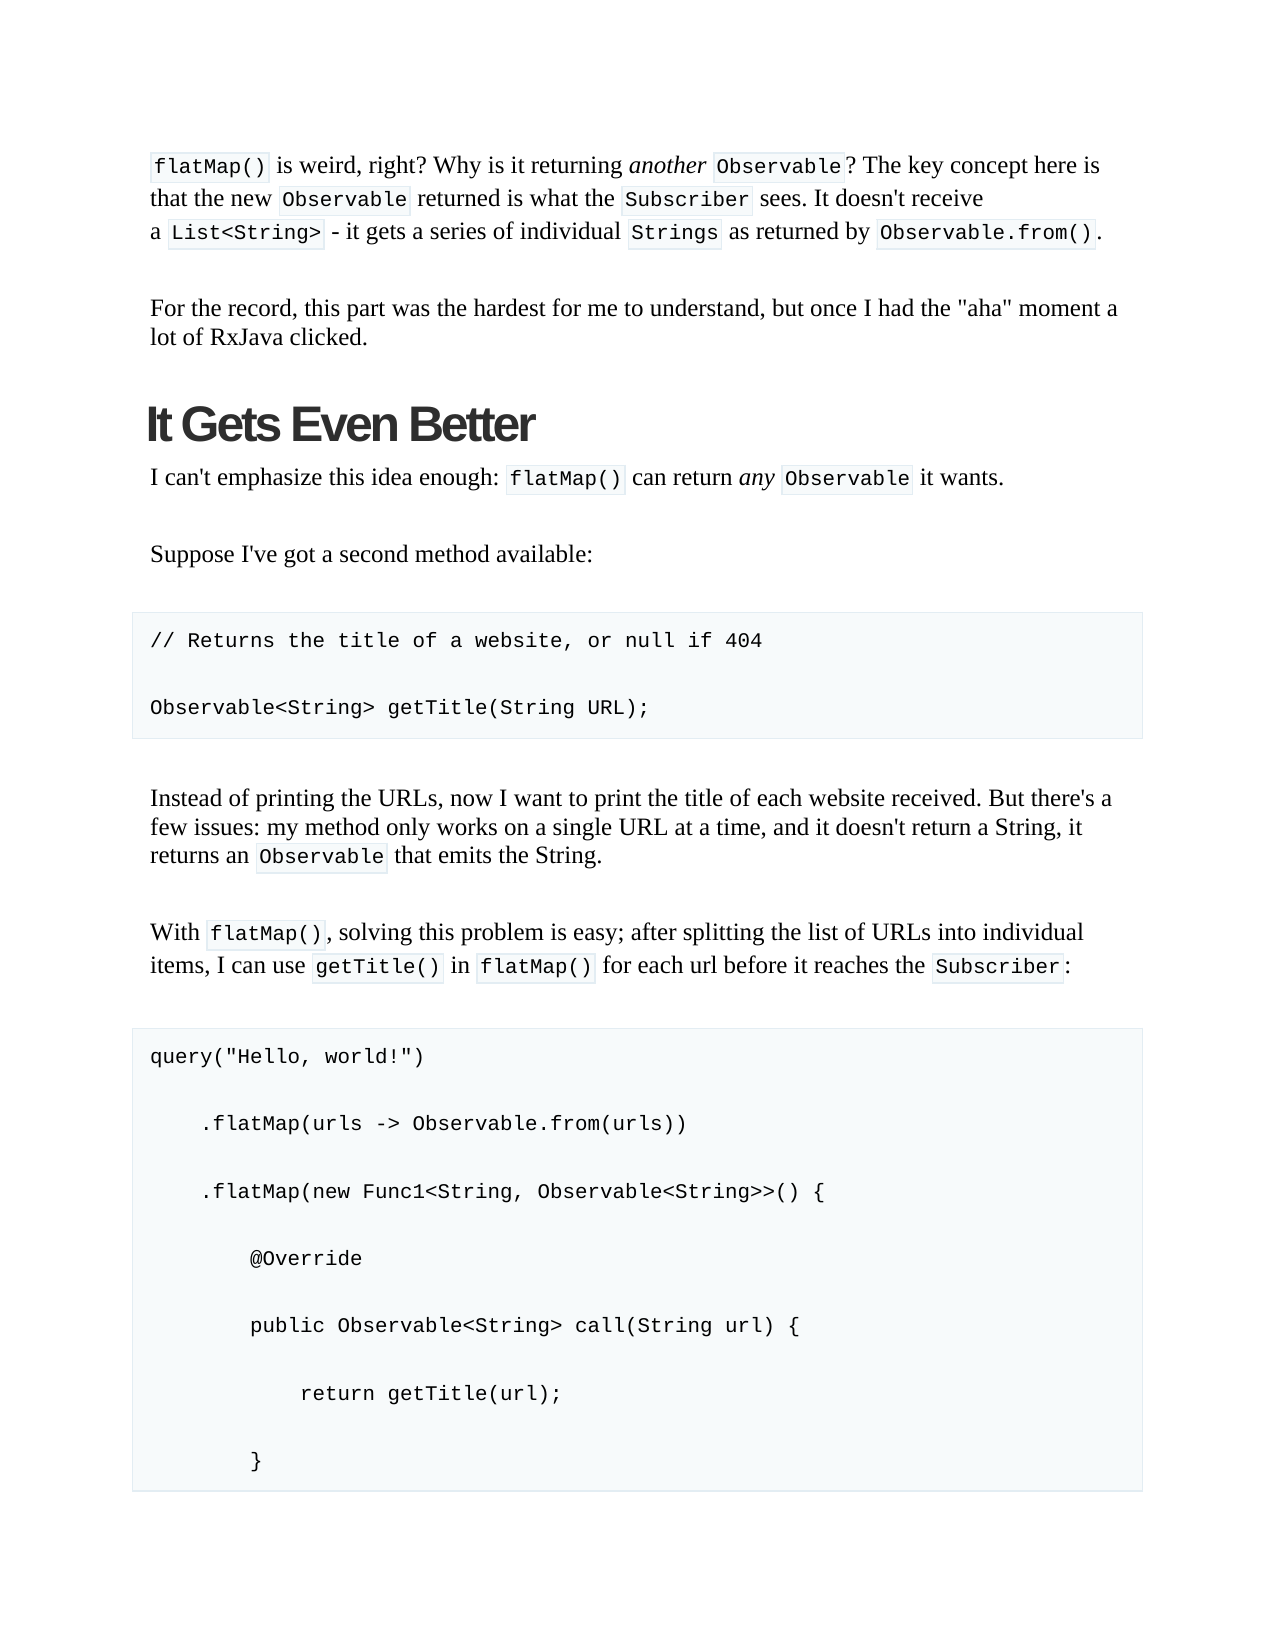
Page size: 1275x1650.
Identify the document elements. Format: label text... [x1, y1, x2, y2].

text Suppose I've got a second method available: [150, 539, 1125, 568]
text With flatMap(), solving this problem is easy; after splitting the list of URLs into individual items, I can use getTitle() in flatMap() for each url before it reaches the Subscriber: [150, 917, 1125, 984]
text For the record, this part was the hardest for me to understand, but once I had the "aha" moment a lot of RxJava clicked. [150, 293, 1125, 351]
text Instead of printing the URLs, now I want to print the title of each website received. But there's a few issues: my method only works on a single URL at a time, and it doesn't return a String, it returns an Observable that emits the String. [150, 783, 1125, 874]
text return getTitle(url); [133, 1364, 1142, 1406]
text Observable<String> getTitle(String URL); [133, 679, 1142, 738]
text .flatMap(new Func1<String, Observable<String>>() { [133, 1162, 1142, 1204]
text .flatMap(urls -> Observable.from(urls)) [133, 1095, 1142, 1137]
text // Returns the title of a website, or null if 404 [133, 613, 1142, 653]
text public Observable<String> call(String url) { [133, 1297, 1142, 1339]
text query("Hello, world!") [133, 1029, 1142, 1069]
text It Gets Even Better [145, 395, 1125, 452]
text } [133, 1432, 1142, 1490]
text flatMap() is weird, right? Why is it returning another Observable? The key concept here is that the new Observable returned is what the Subscriber sees. It doesn't receive a List<String> - it gets a series of individual Strings as returned by Observable.from(). [150, 150, 1125, 250]
text I can't emphasize this idea enough: flatMap() can return any Observable it wants. [150, 462, 1125, 495]
text @Override [133, 1230, 1142, 1272]
